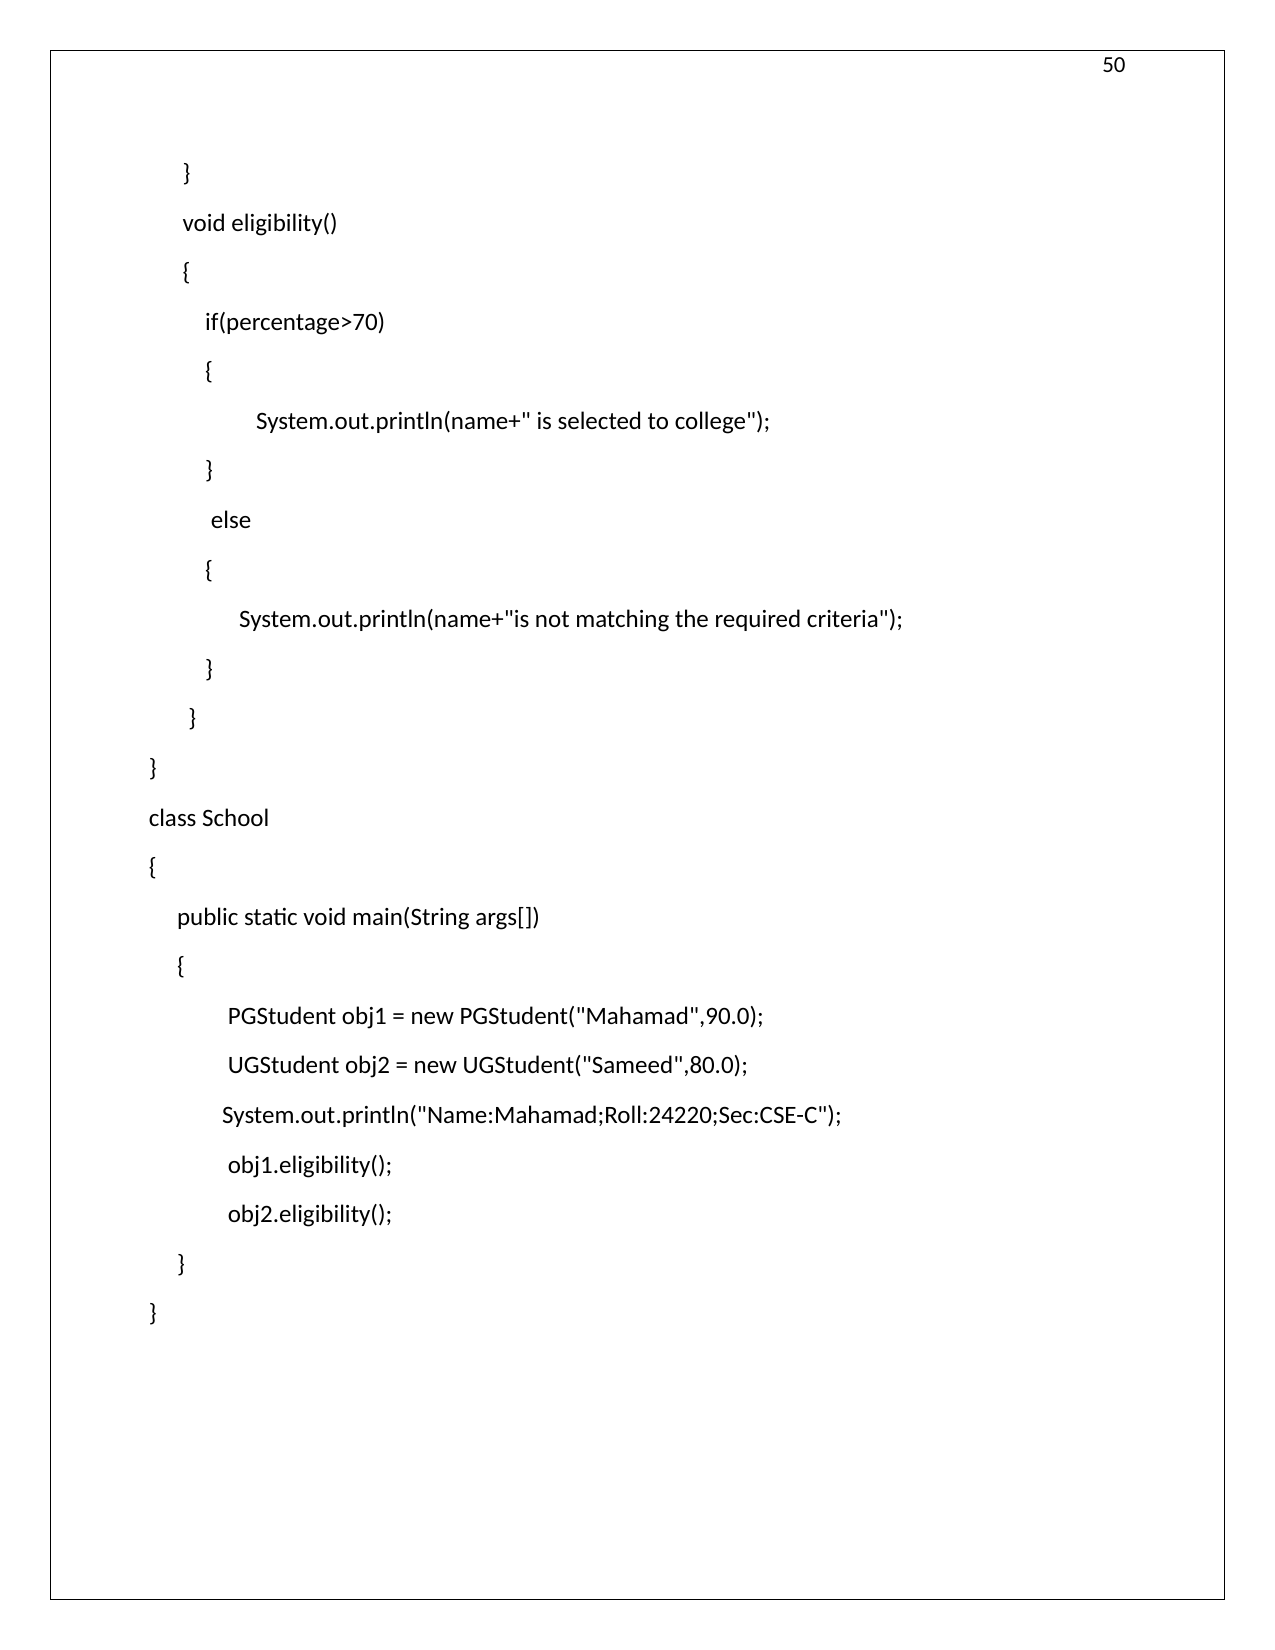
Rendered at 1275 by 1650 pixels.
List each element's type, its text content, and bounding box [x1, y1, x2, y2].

text } [148, 157, 1275, 188]
text PGStudent obj1 = new PGStudent("Mahamad",90.0); [148, 1000, 1275, 1031]
text { [148, 256, 1275, 287]
text if(percentage>70) [148, 306, 1275, 336]
text obj1.eligibility(); [148, 1149, 1275, 1179]
text System.out.println(name+" is selected to college"); [148, 405, 1275, 436]
text else [148, 504, 1275, 535]
text } [148, 703, 1275, 733]
text { [148, 356, 1275, 386]
text } [148, 1298, 1275, 1328]
text UGStudent obj2 = new UGStudent("Sameed",80.0); [148, 1050, 1275, 1080]
text } [148, 752, 1275, 783]
text void eligibility() [148, 207, 1275, 237]
text System.out.println(name+"is not matching the required criteria"); [148, 603, 1275, 634]
text } [148, 455, 1275, 485]
text class School [148, 802, 1275, 832]
text { [148, 851, 1275, 882]
text System.out.println("Name:Mahamad;Roll:24220;Sec:CSE-C"); [148, 1099, 1275, 1130]
text } [148, 1248, 1275, 1278]
text { [148, 554, 1275, 584]
text obj2.eligibility(); [148, 1198, 1275, 1229]
text { [148, 951, 1275, 981]
text public static void main(String args[]) [148, 901, 1275, 931]
text } [148, 653, 1275, 683]
